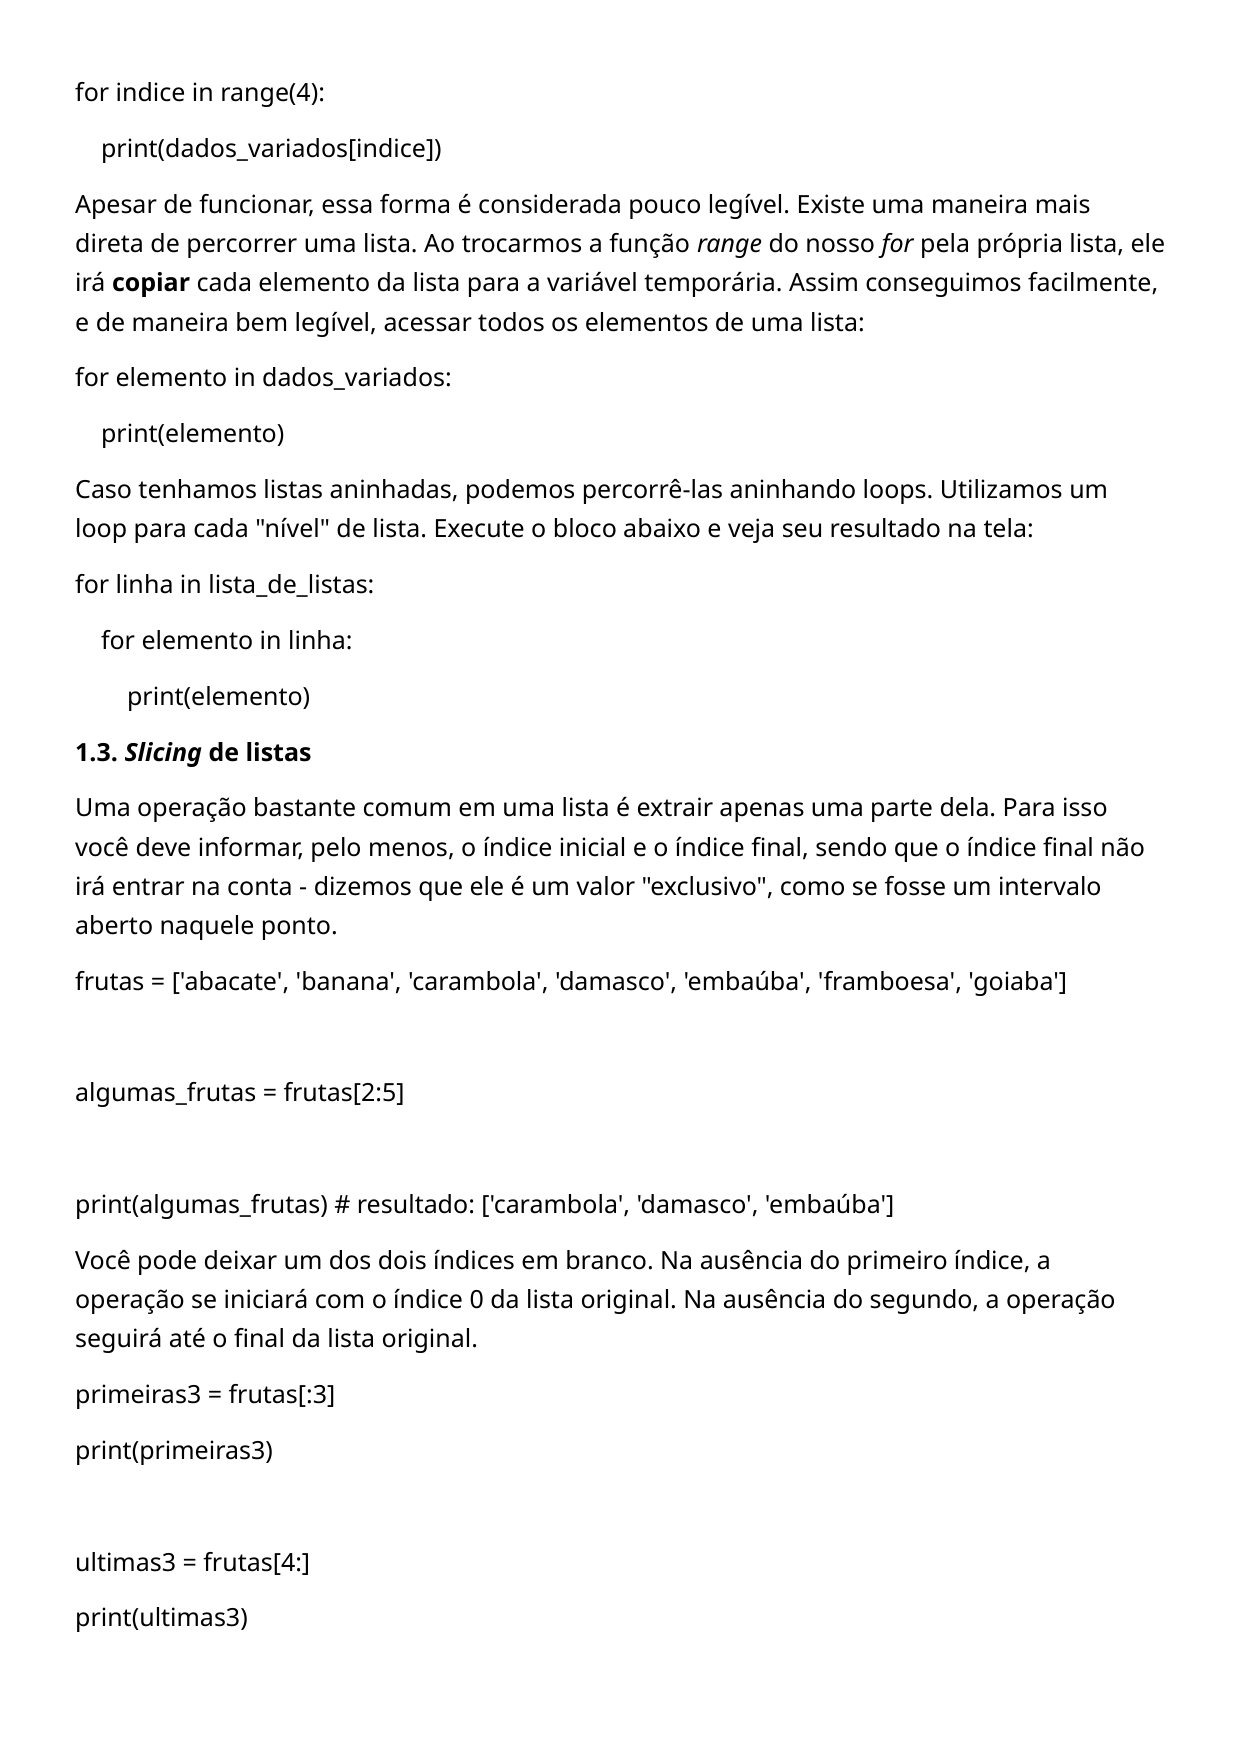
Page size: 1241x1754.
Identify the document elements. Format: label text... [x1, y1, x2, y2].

text for elemento in dados_variados: [75, 360, 1165, 394]
text algumas_frutas = frutas[2:5] [75, 1075, 1165, 1109]
text ultimas3 = frutas[4:] [75, 1544, 1165, 1578]
text Caso tenhamos listas aninhadas, podemos percorrê-las aninhando loops. Utilizamos um loop para cada "nível" de lista. Execute o bloco abaixo e veja seu resultado na tela: [75, 472, 1165, 545]
text Apesar de funcionar, essa forma é considerada pouco legível. Existe uma maneira mais direta de percorrer uma lista. Ao trocarmos a função range do nosso for pela própria lista, ele irá copiar cada elemento da lista para a variável temporária. Assim conseguimos facilmente, e de maneira bem legível, acessar todos os elementos de uma lista: [75, 187, 1165, 338]
text print(primeiras3) [75, 1432, 1165, 1467]
text print(elemento) [75, 416, 1165, 450]
text 1.3. Slicing de listas [75, 734, 1165, 768]
text primeiras3 = frutas[:3] [75, 1377, 1165, 1411]
text Uma operação bastante comum em uma lista é extrair apenas uma parte dela. Para isso você deve informar, pelo menos, o índice inicial e o índice final, sendo que o índice final não irá entrar na conta - dizemos que ele é um valor "exclusivo", como se fosse um intervalo aberto naquele ponto. [75, 790, 1165, 942]
text print(elemento) [75, 678, 1165, 712]
text for indice in range(4): [75, 75, 1165, 109]
text print(algumas_frutas) # resultado: ['carambola', 'damasco', 'embaúba'] [75, 1187, 1165, 1221]
text frutas = ['abacate', 'banana', 'carambola', 'damasco', 'embaúba', 'framboesa', 'goiaba'] [75, 963, 1165, 997]
text print(ultimas3) [75, 1600, 1165, 1634]
text for elemento in linha: [75, 622, 1165, 657]
text print(dados_variados[indice]) [75, 131, 1165, 165]
text Você pode deixar um dos dois índices em branco. Na ausência do primeiro índice, a operação se iniciará com o índice 0 da lista original. Na ausência do segundo, a operação seguirá até o final da lista original. [75, 1242, 1165, 1355]
text for linha in lista_de_listas: [75, 567, 1165, 601]
